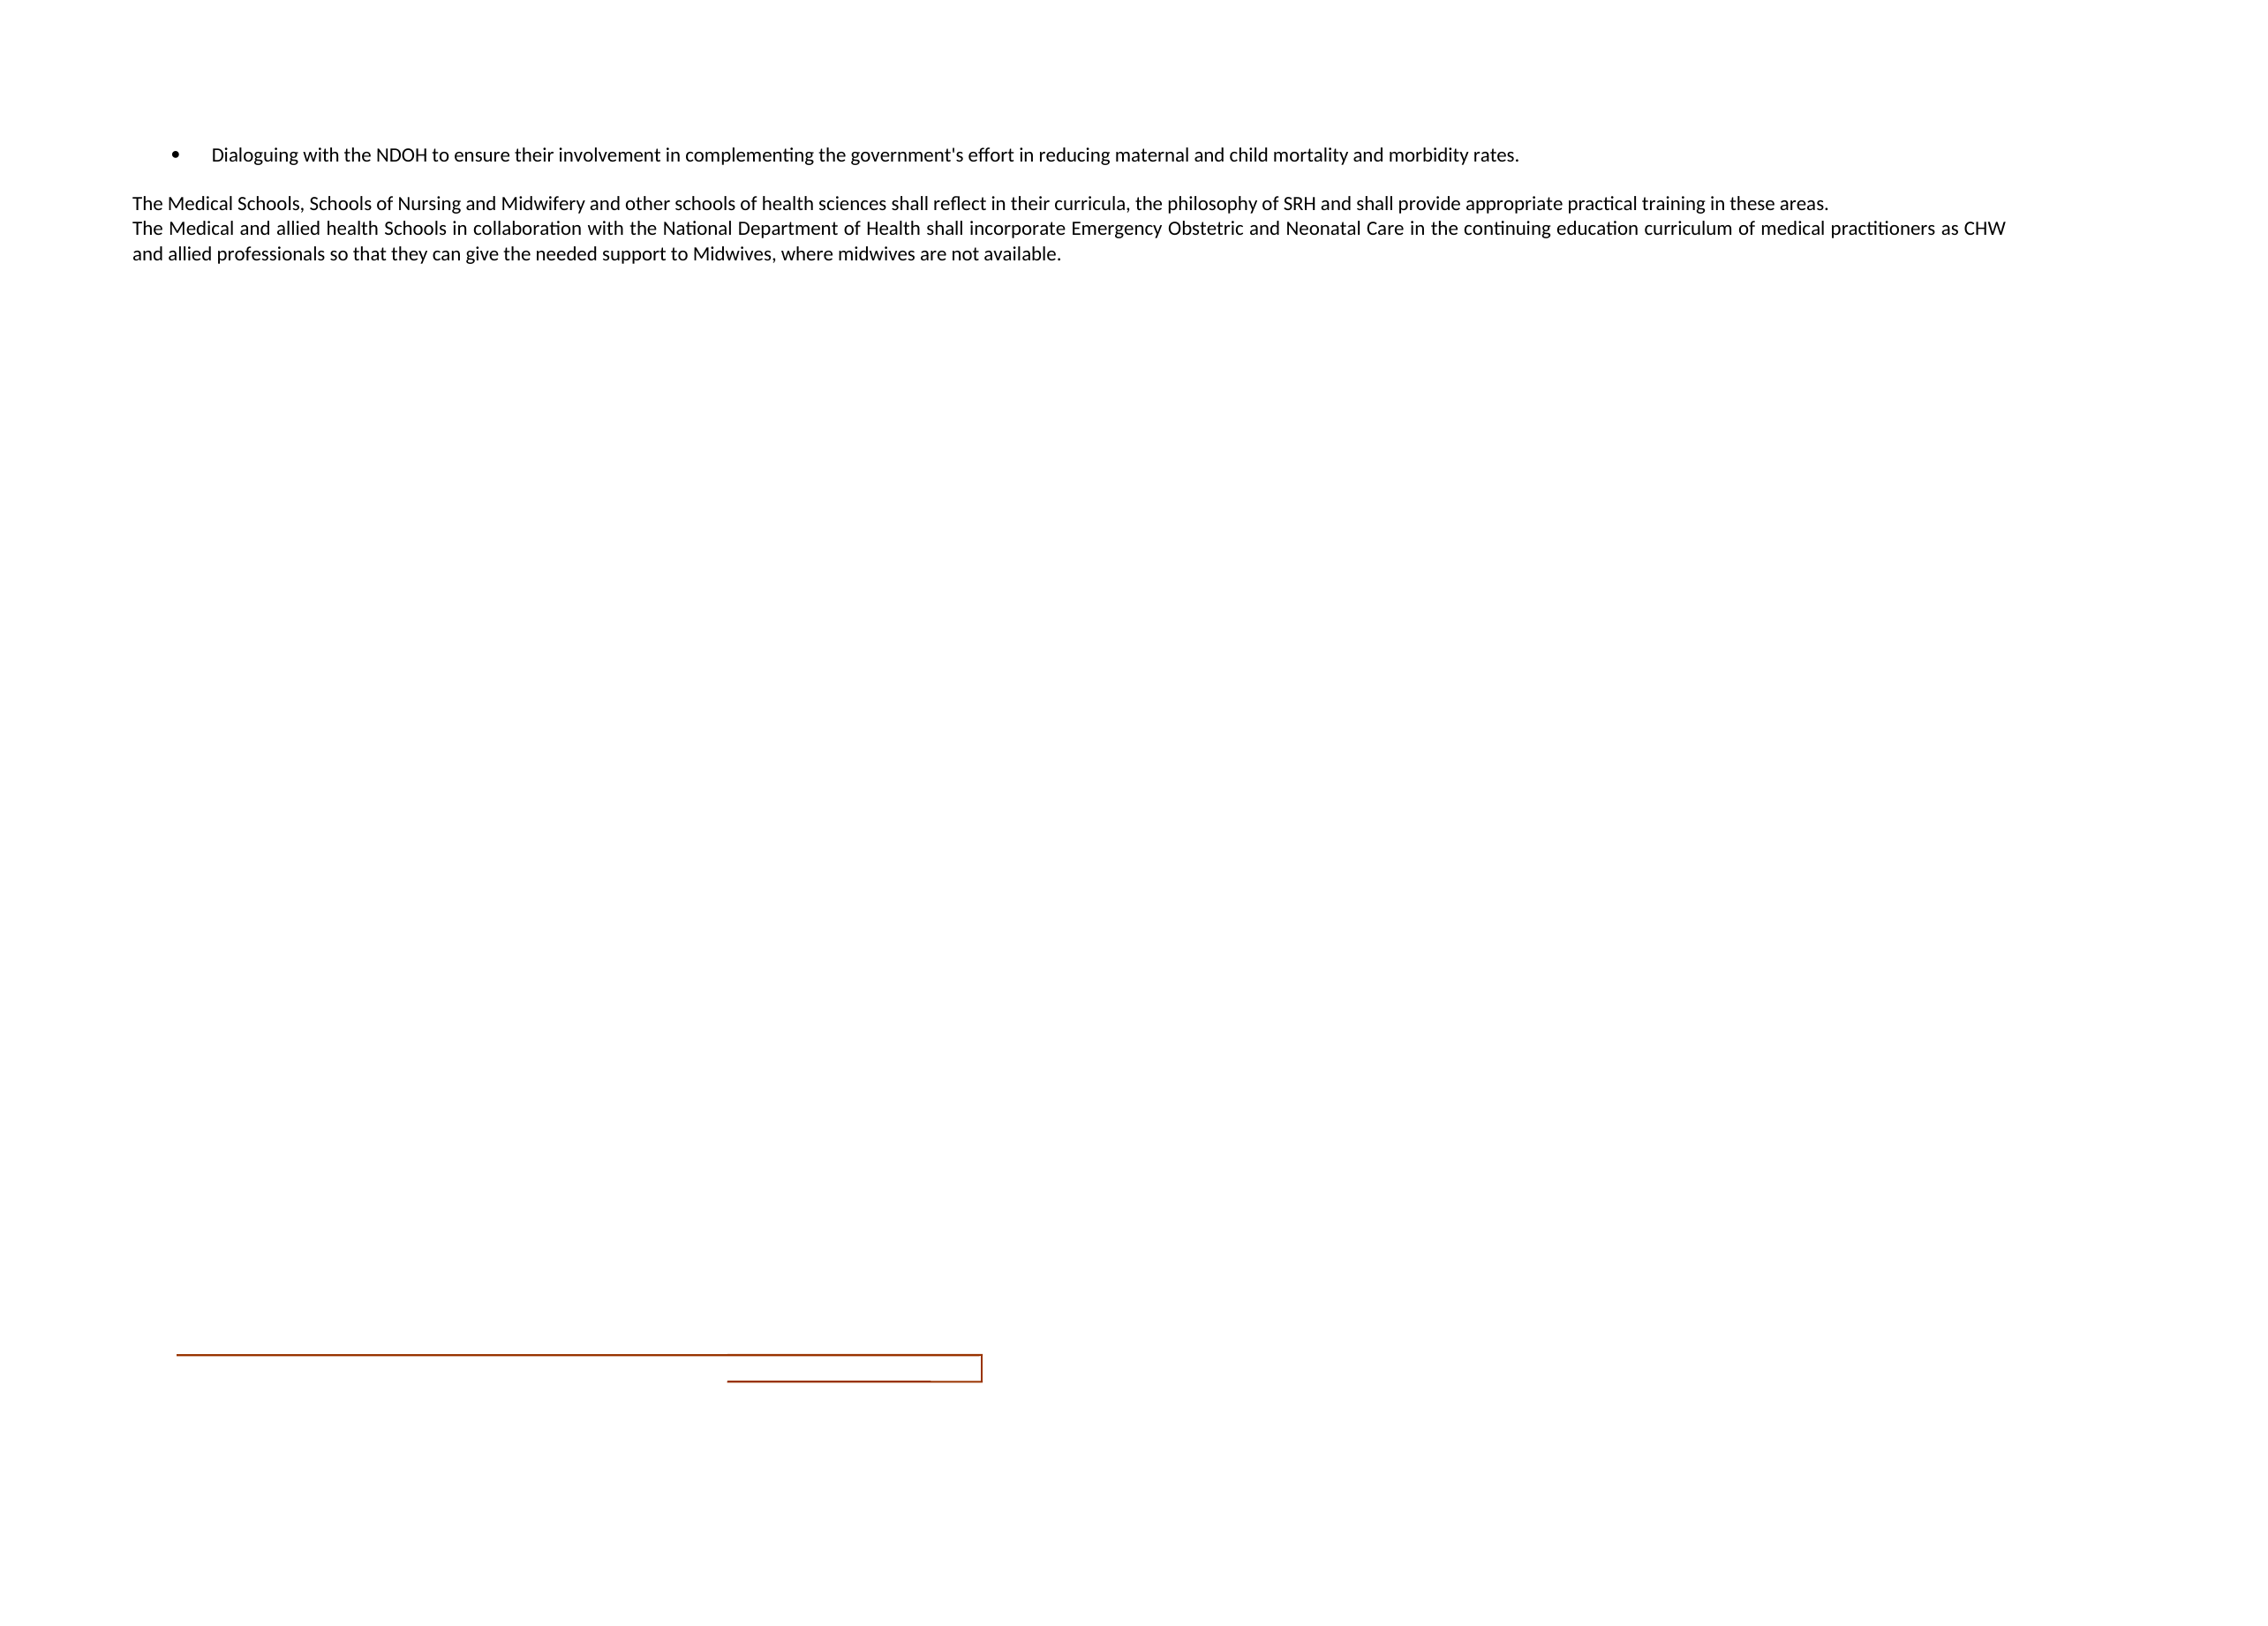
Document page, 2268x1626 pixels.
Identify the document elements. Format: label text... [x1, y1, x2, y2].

list Dialoguing with the NDOH to ensure their involvement in complementing the government's effort in reducing maternal and child mortality and morbidity rates. [172, 143, 2009, 167]
text The Medical and allied health Schools in collaboration with the National Department of Health shall incorporate Emergency Obstetric and Neonatal Care in the continuing education curriculum of medical practitioners as CHW and allied professionals so that they can give the needed support to Midwives, where midwives are not available. [132, 215, 2009, 266]
text The Medical Schools, Schools of Nursing and Midwifery and other schools of health sciences shall reflect in their curricula, the philosophy of SRH and shall provide appropriate practical training in these areas. [132, 191, 2009, 215]
